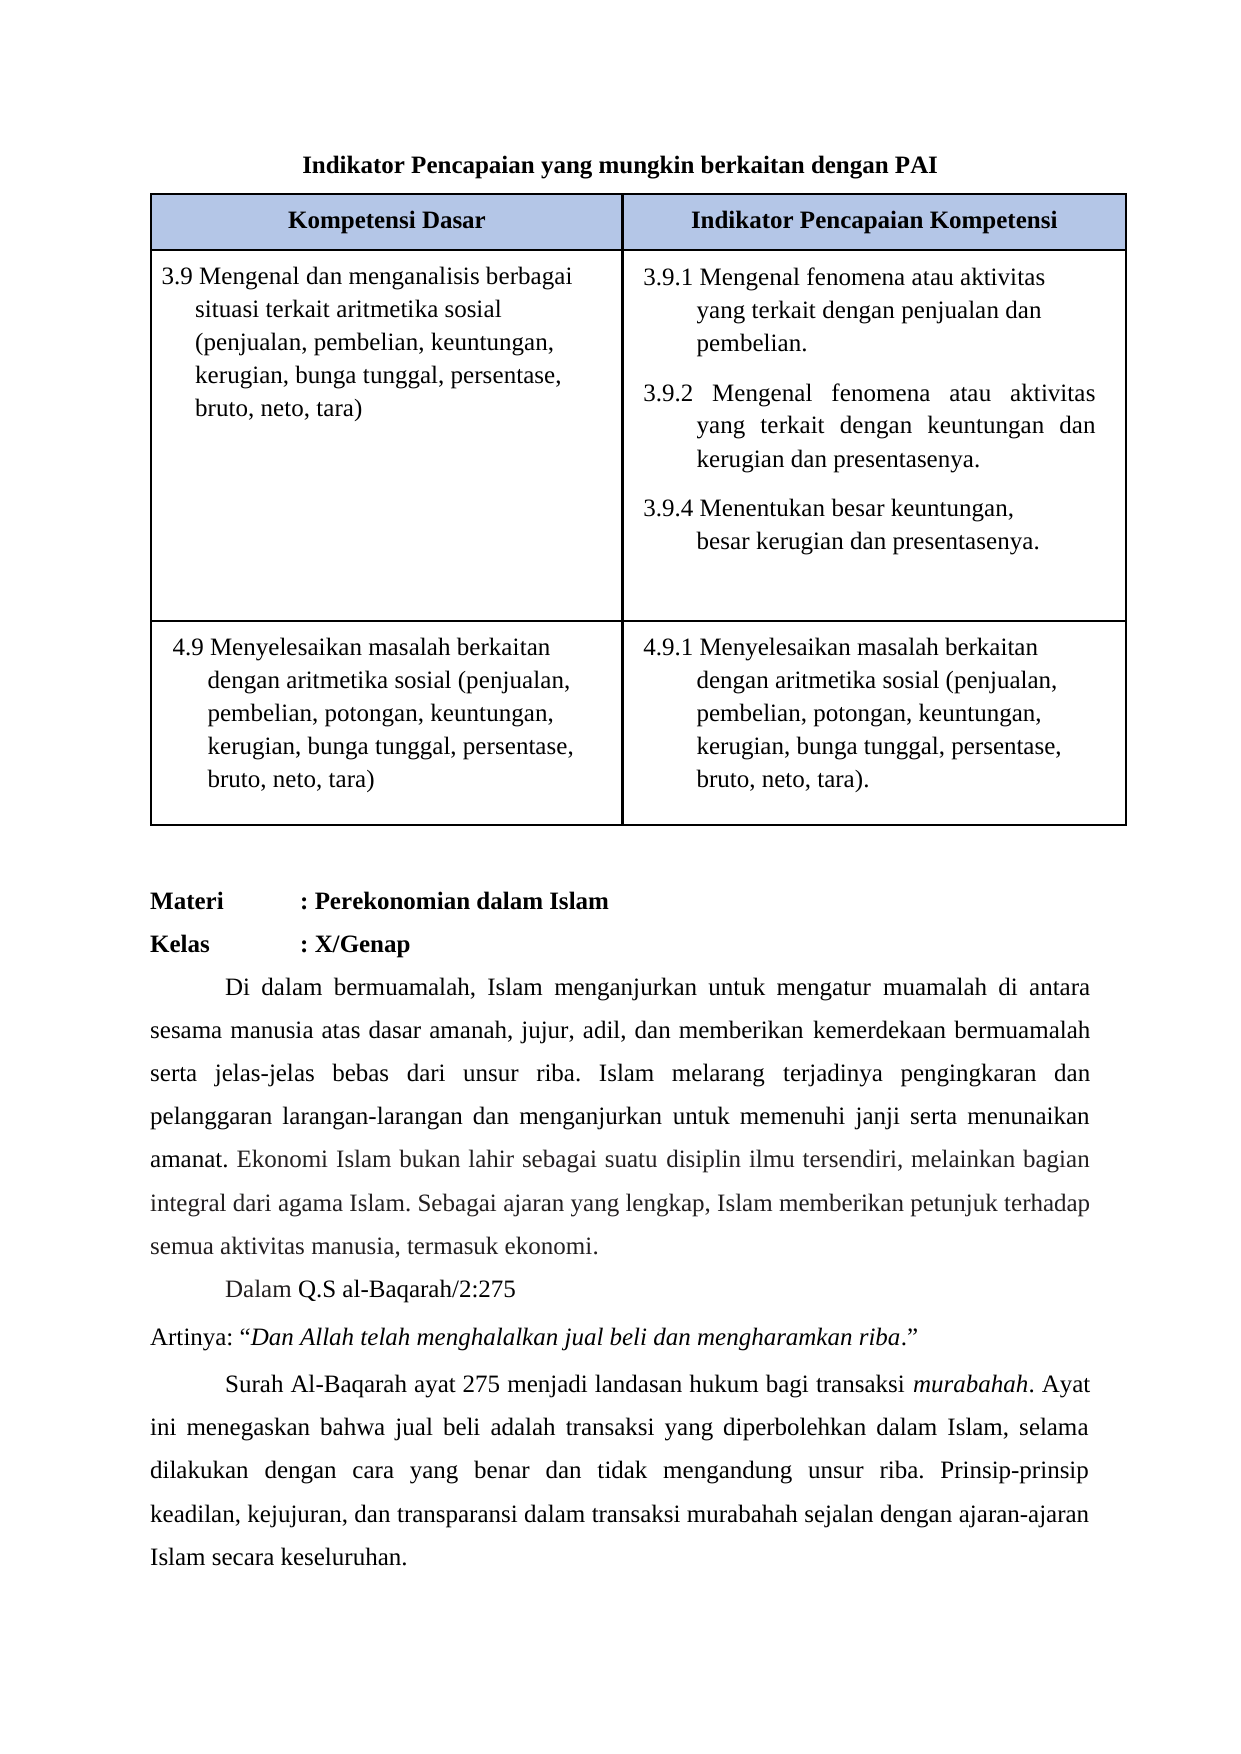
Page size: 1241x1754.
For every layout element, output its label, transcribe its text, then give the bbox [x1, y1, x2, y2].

text Dalam Q.S al-Baqarah/2:275 [150, 1274, 1090, 1303]
table_cell 3.9.1 Mengenal fenomena atau aktivitas yang terkait dengan penjualan dan pembelian. 3.9.2 Mengenal fenomena atau aktivitas yang terkait dengan keuntungan dan kerugian dan presentasenya. 3.9.4 Menentukan besar keuntungan, besar kerugian dan presentasenya. [624, 251, 1125, 619]
table_header Kompetensi Dasar [152, 195, 621, 249]
text Di dalam bermuamalah, Islam menganjurkan untuk mengatur muamalah di antara sesama manusia atas dasar amanah, jujur, adil, dan memberikan kemerdekaan bermuamalah serta jelas-jelas bebas dari unsur riba. Islam melarang terjadinya pengingkaran dan pelanggaran larangan-larangan dan menganjurkan untuk memenuhi janji serta menunaikan amanat. Ekonomi Islam bukan lahir sebagai suatu disiplin ilmu tersendiri, melainkan bagian integral dari agama Islam. Sebagai ajaran yang lengkap, Islam memberikan petunjuk terhadap semua aktivitas manusia, termasuk ekonomi. [150, 972, 1090, 1259]
table_cell 4.9.1 Menyelesaikan masalah berkaitan dengan aritmetika sosial (penjualan, pembelian, potongan, keuntungan, kerugian, bunga tunggal, persentase, bruto, neto, tara). [624, 622, 1125, 824]
text Materi : Perekonomian dalam Islam [150, 886, 1090, 914]
text Surah Al-Baqarah ayat 275 menjadi landasan hukum bagi transaksi murabahah. Ayat ini menegaskan bahwa jual beli adalah transaksi yang diperbolehkan dalam Islam, selama dilakukan dengan cara yang benar dan tidak mengandung unsur riba. Prinsip-prinsip keadilan, kejujuran, dan transparansi dalam transaksi murabahah sejalan dengan ajaran-ajaran Islam secara keseluruhan. [150, 1369, 1090, 1571]
table_cell 4.9 Menyelesaikan masalah berkaitan dengan aritmetika sosial (penjualan, pembelian, potongan, keuntungan, kerugian, bunga tunggal, persentase, bruto, neto, tara) [152, 622, 621, 824]
text Artinya: “Dan Allah telah menghalalkan jual beli dan mengharamkan riba.” [150, 1322, 1090, 1350]
text Indikator Pencapaian yang mungkin berkaitan dengan PAI [150, 150, 1090, 179]
table_cell 3.9 Mengenal dan menganalisis berbagai situasi terkait aritmetika sosial (penjualan, pembelian, keuntungan, kerugian, bunga tunggal, persentase, bruto, neto, tara) [152, 251, 621, 619]
table_header Indikator Pencapaian Kompetensi [624, 195, 1125, 249]
text Kelas : X/Genap [150, 929, 1090, 958]
